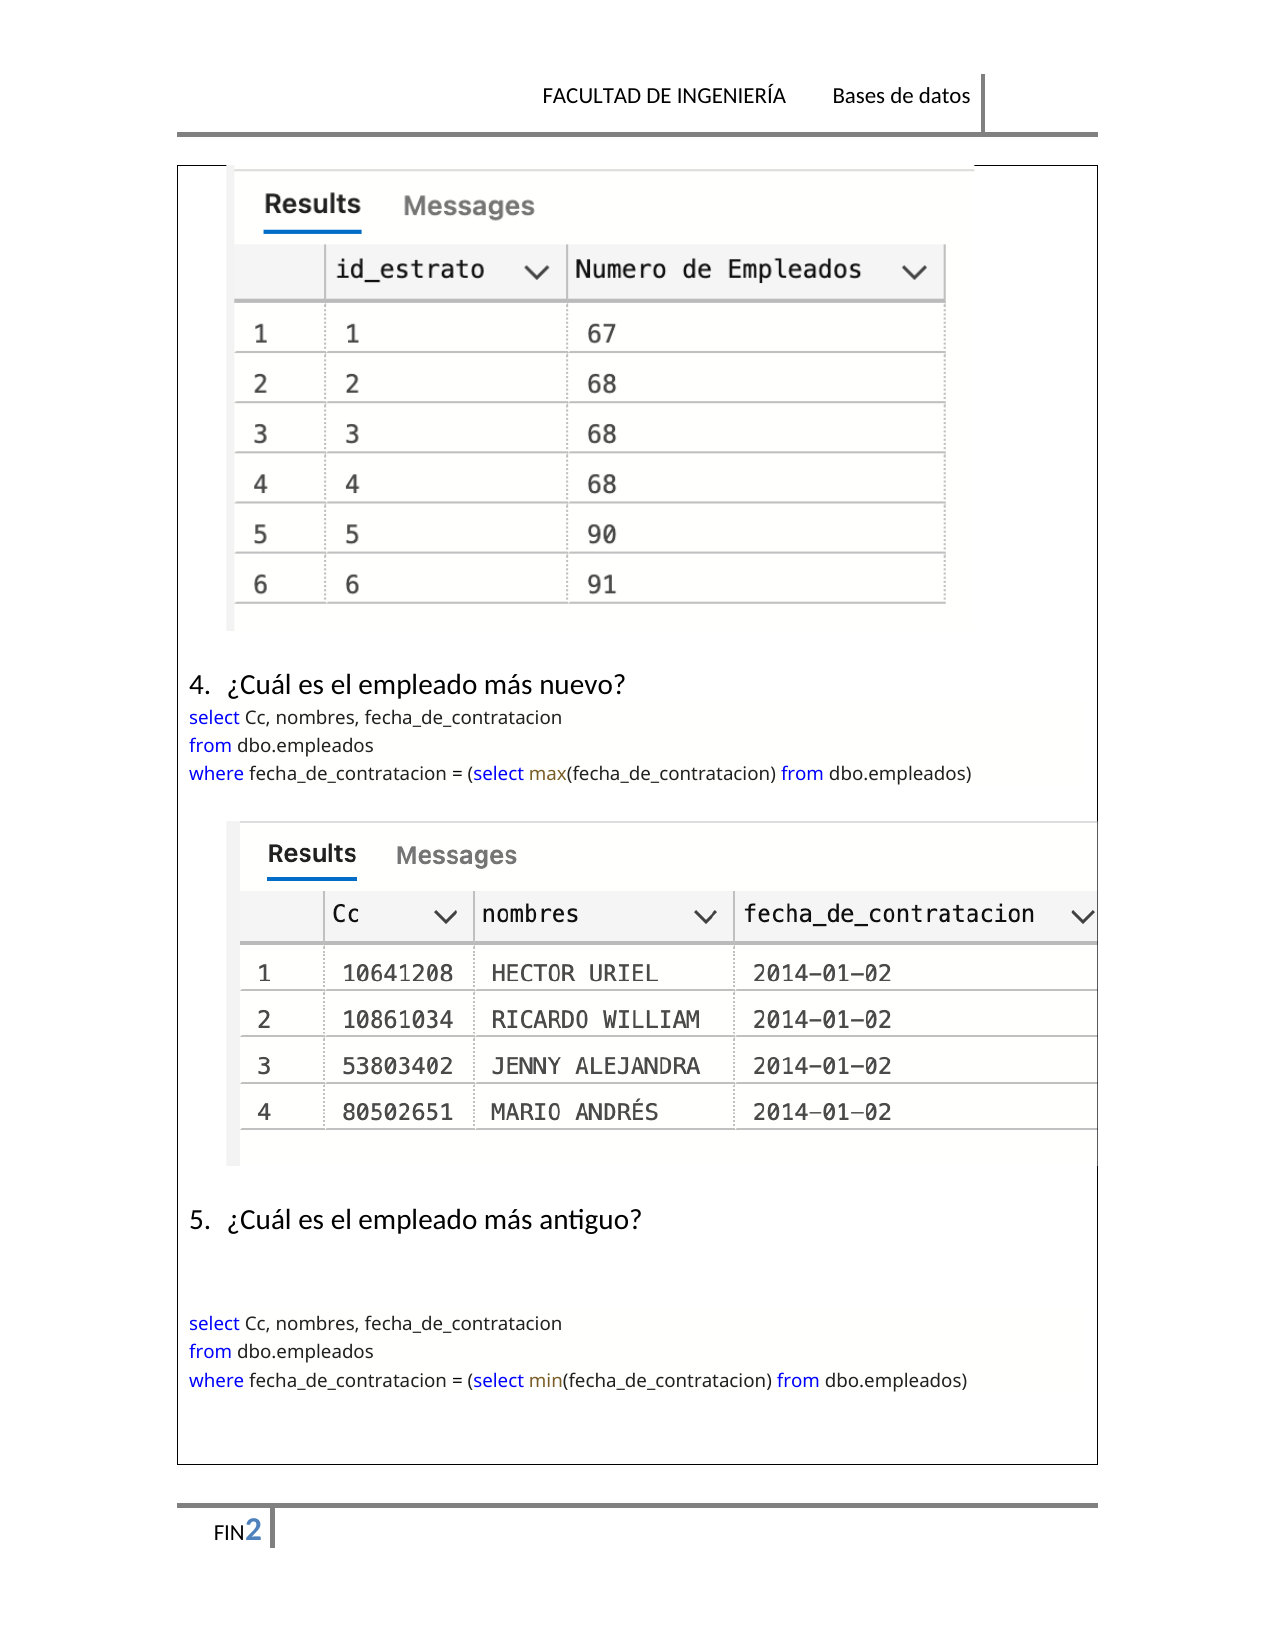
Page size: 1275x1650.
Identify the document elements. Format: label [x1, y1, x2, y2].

table_cell [178, 166, 1097, 1464]
picture [226, 821, 1098, 1166]
picture [226, 165, 975, 631]
